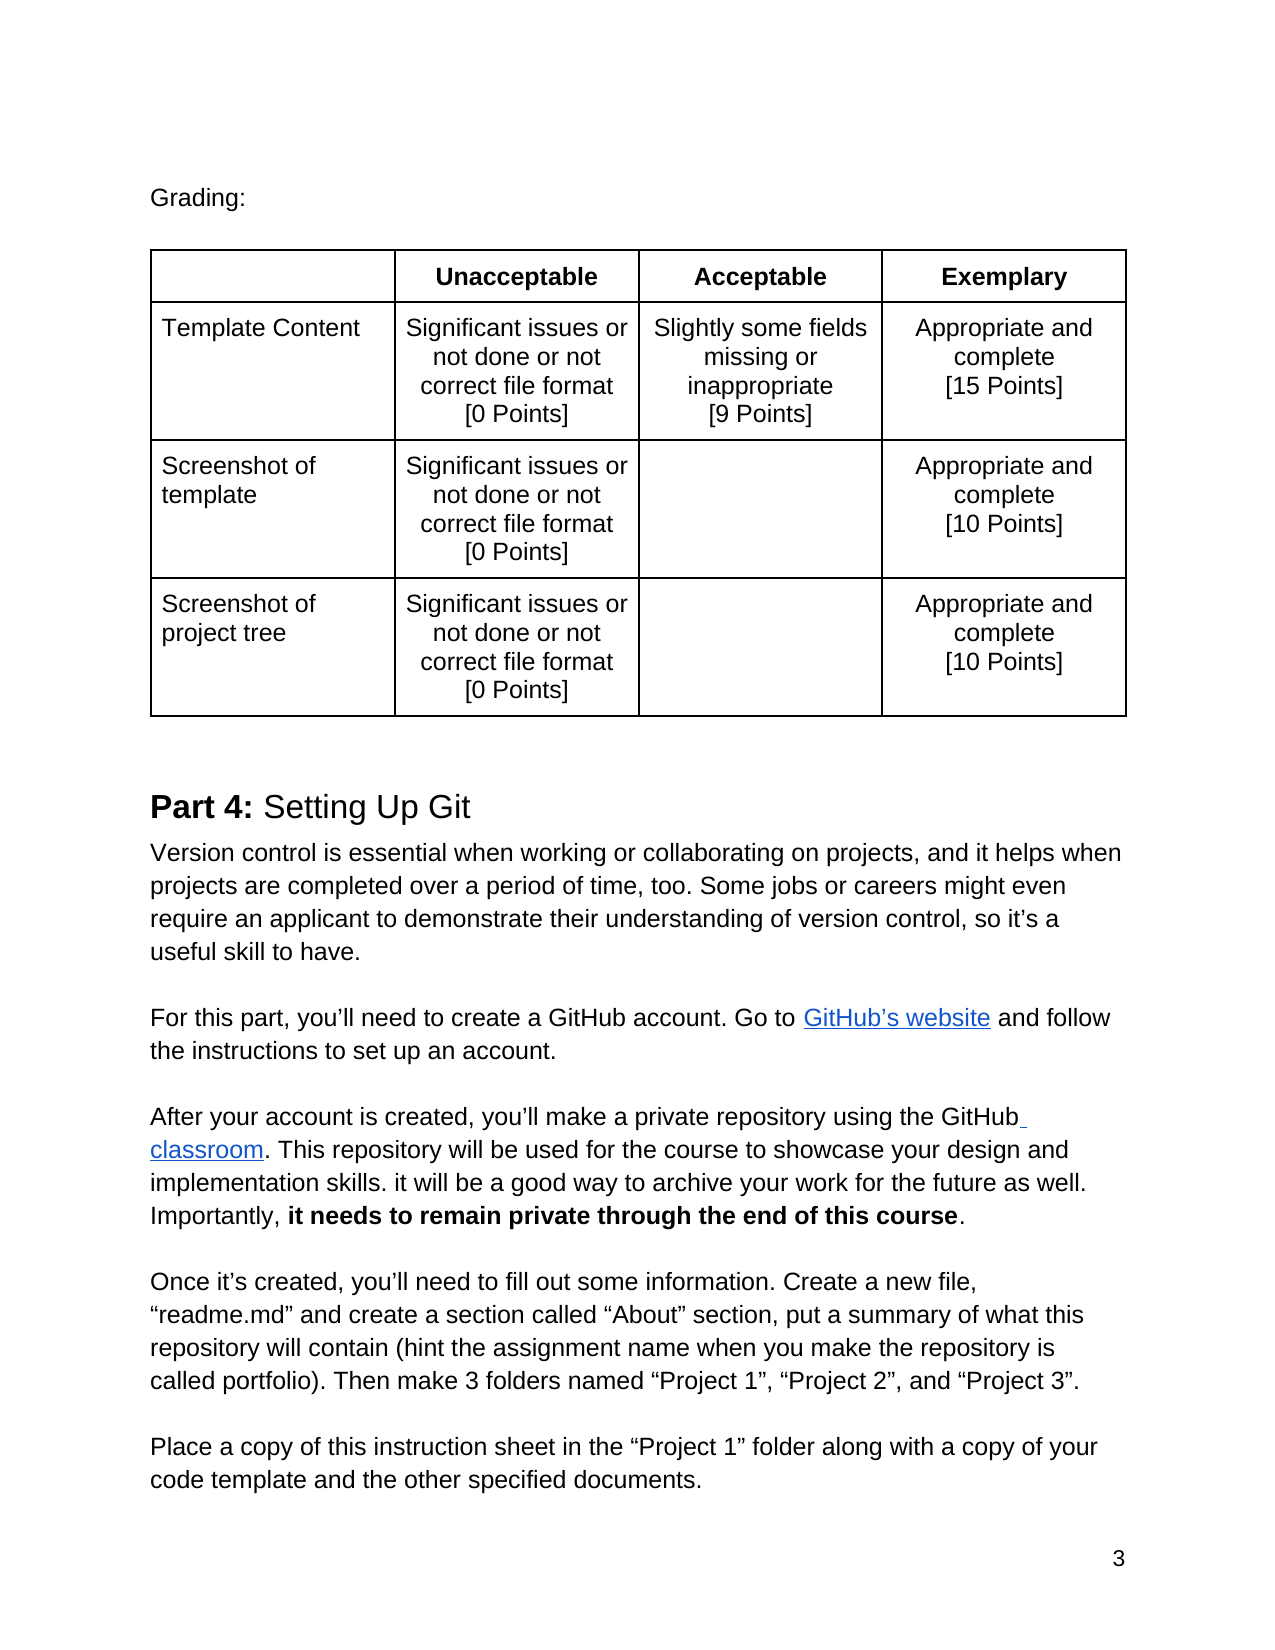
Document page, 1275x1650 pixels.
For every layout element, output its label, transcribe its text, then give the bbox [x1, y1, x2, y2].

text Once it’s created, you’ll need to fill out some information. Create a new file, “readme.md” and create a section called “About” section, put a summary of what this repository will contain (hint the assignment name when you make the repository is called portfolio). Then make 3 folders named “Project 1”, “Project 2”, and “Project 3”. [150, 1267, 1125, 1395]
text After your account is created, you’ll make a private repository using the GitHub classroom. This repository will be used for the course to showcase your design and implementation skills. it will be a good way to archive your work for the future as well. Importantly, it needs to remain private through the end of this course. [150, 1102, 1125, 1230]
table_header Exemplary [883, 251, 1125, 301]
table_cell Slightly some fields missing or inappropriate [9 Points] [640, 303, 881, 439]
subtitle Part 4: Setting Up Git [150, 787, 1125, 826]
table_header Acceptable [640, 251, 881, 301]
table_cell Appropriate and complete [15 Points] [883, 303, 1125, 439]
table_cell Screenshot of template [152, 441, 394, 577]
table_cell [640, 579, 881, 714]
table_cell Appropriate and complete [10 Points] [883, 441, 1125, 577]
table_cell Significant issues or not done or not correct file format [0 Points] [396, 303, 638, 439]
text Place a copy of this instruction sheet in the “Project 1” folder along with a copy of your code template and the other specified documents. [150, 1432, 1125, 1494]
table_cell Appropriate and complete [10 Points] [883, 579, 1125, 714]
text Version control is essential when working or collaborating on projects, and it helps when projects are completed over a period of time, too. Some jobs or careers might even require an applicant to demonstrate their understanding of version control, so it’s a useful skill to have. [150, 838, 1125, 966]
table_cell Significant issues or not done or not correct file format [0 Points] [396, 441, 638, 577]
table_header Unacceptable [396, 251, 638, 301]
table_cell Significant issues or not done or not correct file format [0 Points] [396, 579, 638, 714]
table_cell Screenshot of project tree [152, 579, 394, 714]
table_header [152, 251, 394, 301]
text Grading: [150, 183, 1125, 212]
table_cell Template Content [152, 303, 394, 439]
table_cell [640, 441, 881, 577]
text For this part, you’ll need to create a GitHub account. Go to GitHub’s website and follow the instructions to set up an account. [150, 1003, 1125, 1065]
